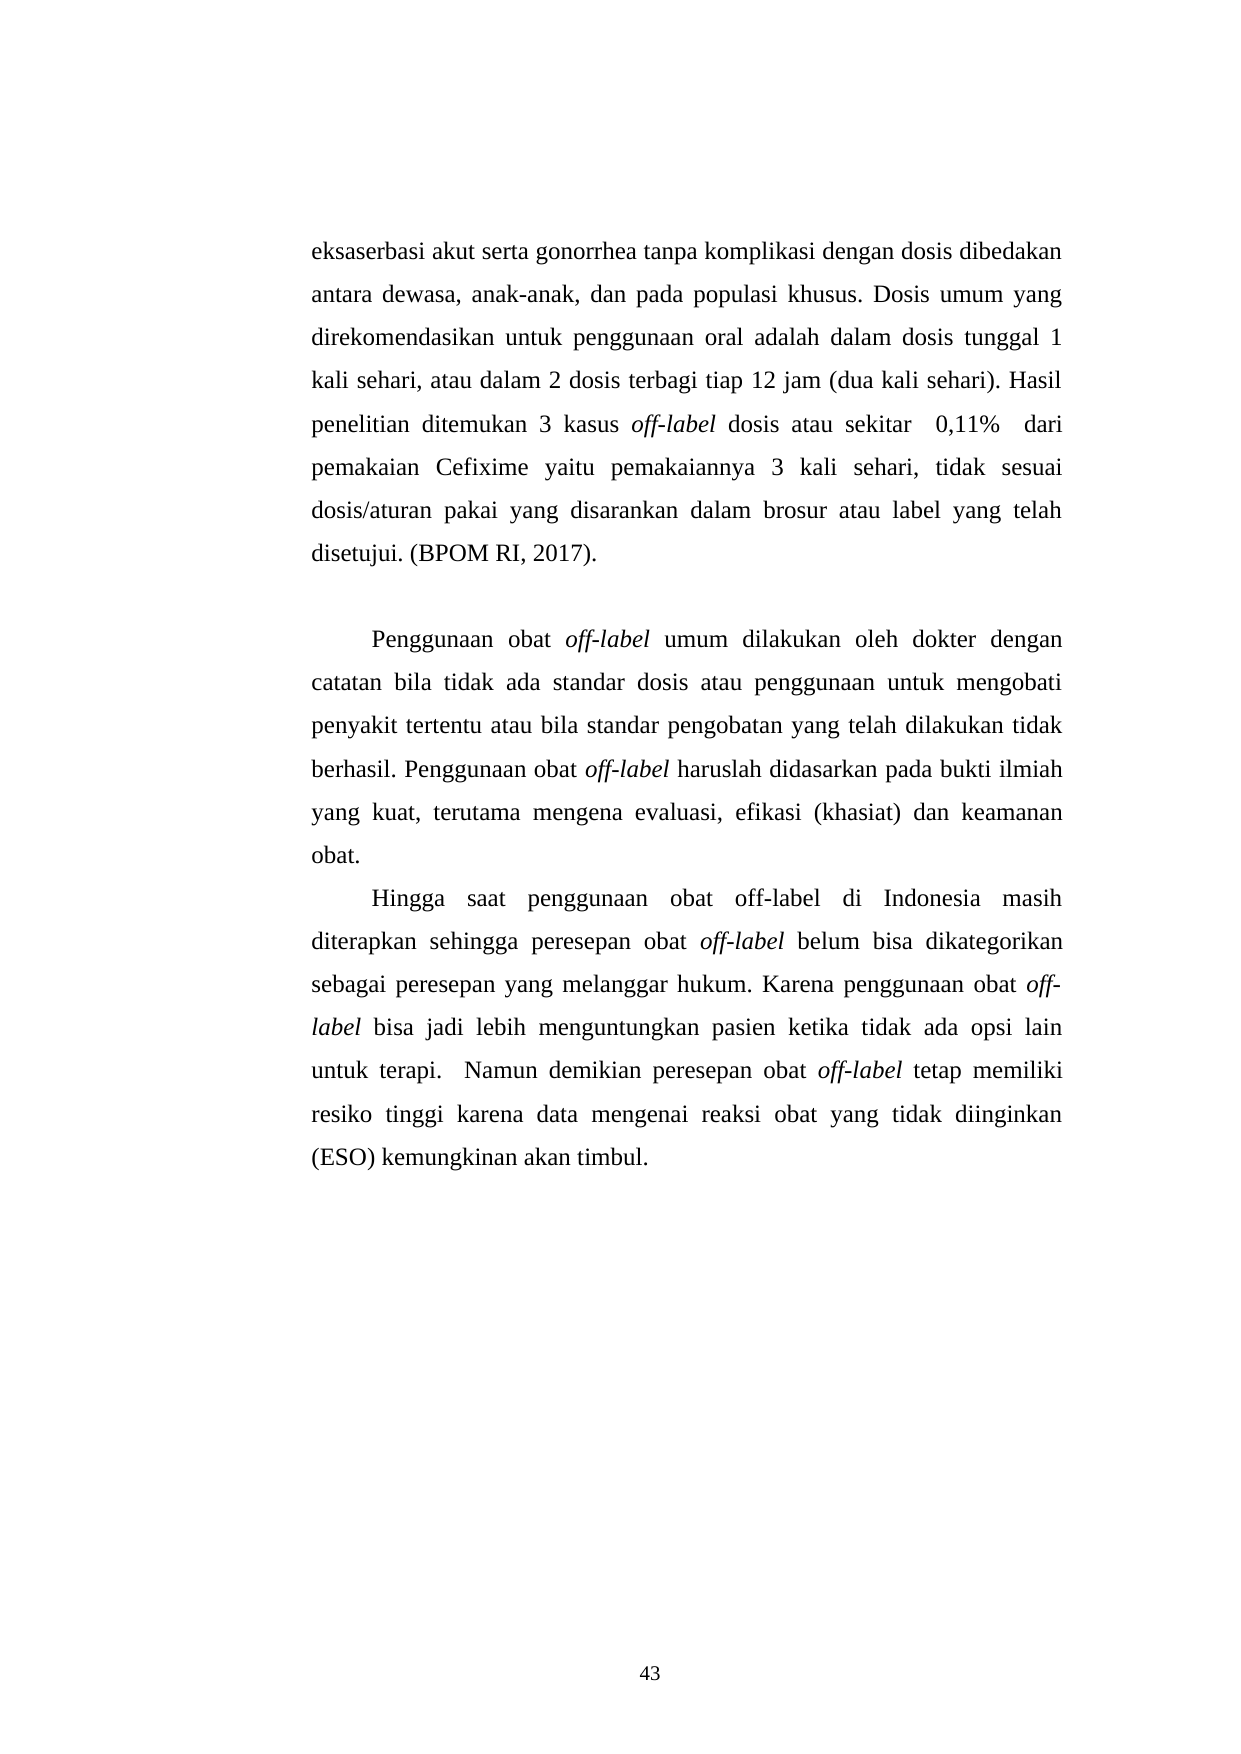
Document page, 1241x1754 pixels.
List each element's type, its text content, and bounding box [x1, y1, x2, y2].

list Penggunaan obat off-label umum dilakukan oleh dokter dengan catatan bila tidak ada standar dosis atau penggunaan untuk mengobati penyakit tertentu atau bila standar pengobatan yang telah dilakukan tidak berhasil. Penggunaan obat off-label haruslah didasarkan pada bukti ilmiah yang kuat, terutama mengena evaluasi, efikasi (khasiat) dan keamanan obat. [311, 624, 1063, 869]
list Hingga saat penggunaan obat off-label di Indonesia masih diterapkan sehingga peresepan obat off-label belum bisa dikategorikan sebagai peresepan yang melanggar hukum. Karena penggunaan obat off-label bisa jadi lebih menguntungkan pasien ketika tidak ada opsi lain untuk terapi. Namun demikian peresepan obat off-label tetap memiliki resiko tinggi karena data mengenai reaksi obat yang tidak diinginkan (ESO) kemungkinan akan timbul. [311, 883, 1063, 1171]
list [311, 236, 1063, 567]
